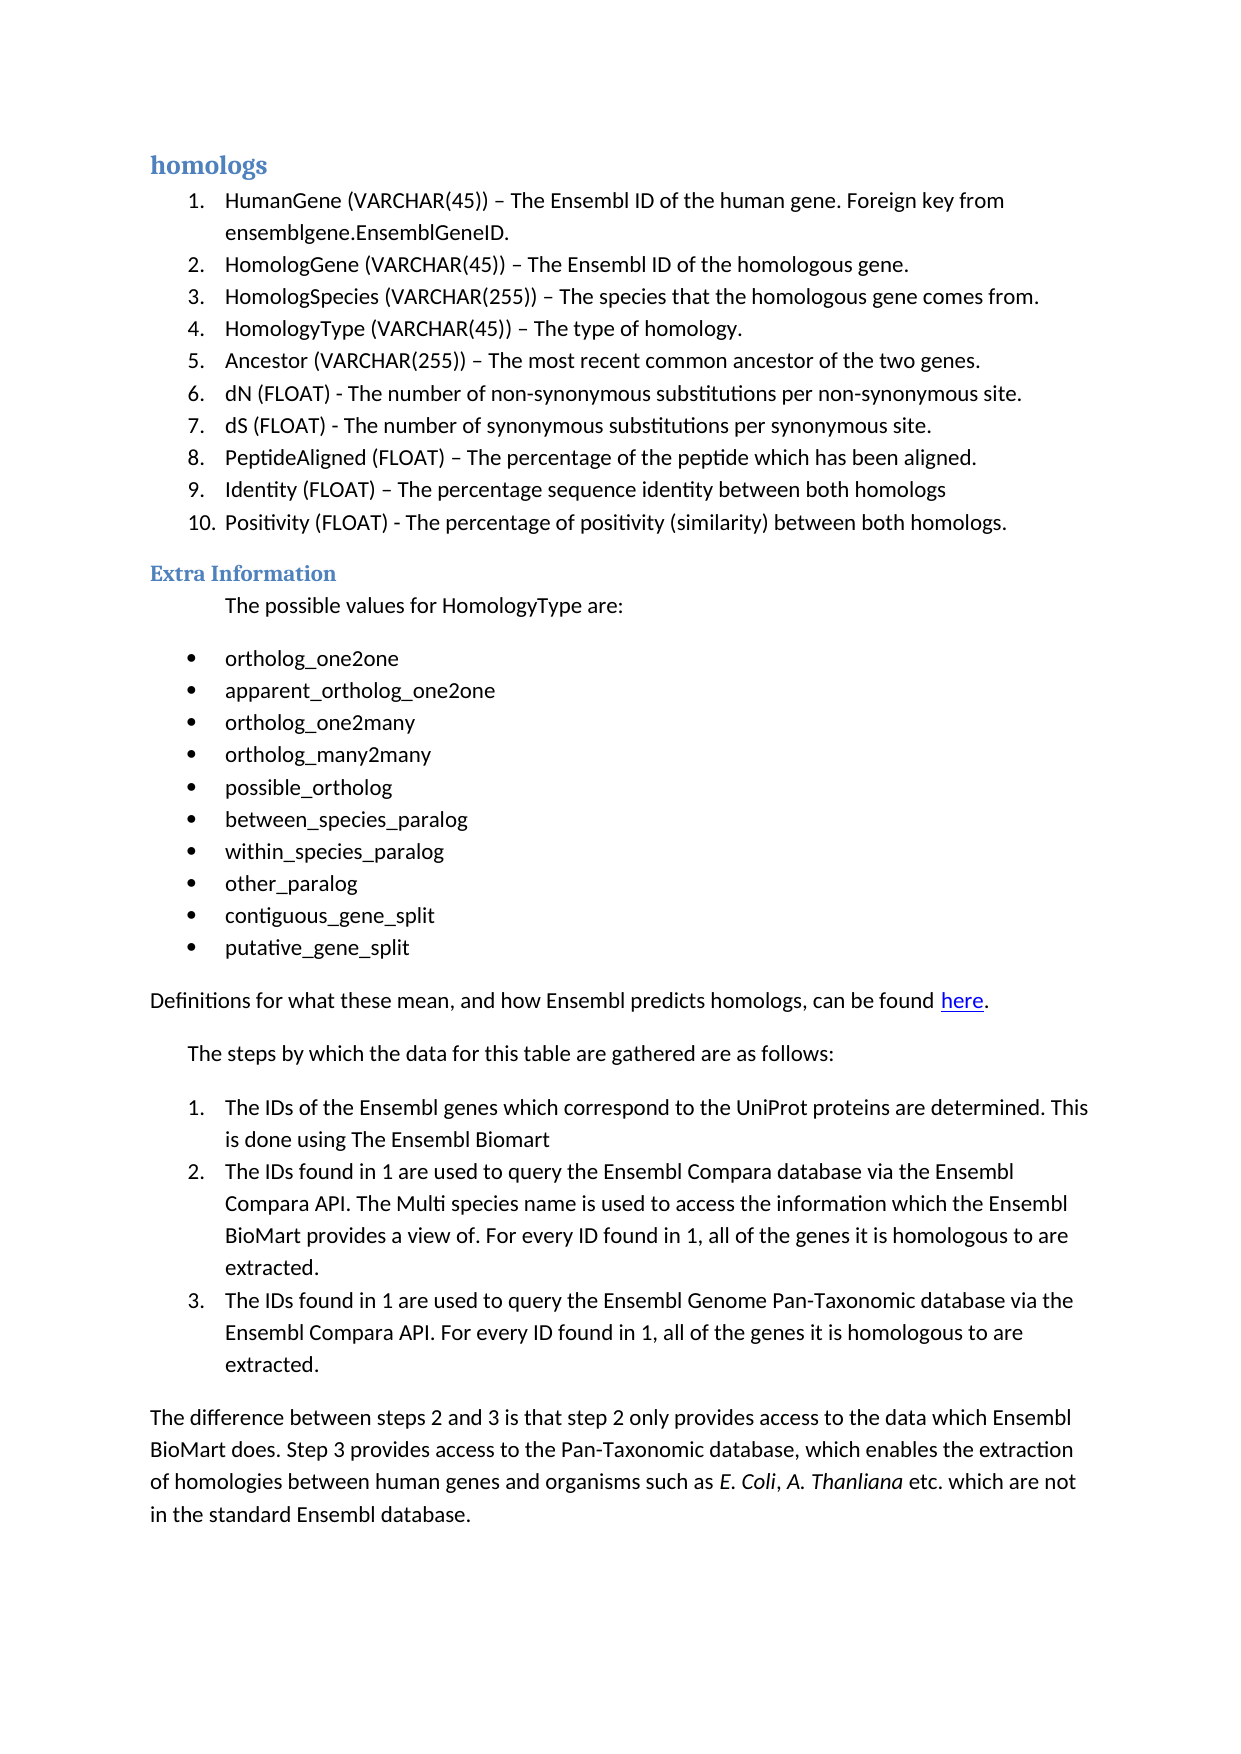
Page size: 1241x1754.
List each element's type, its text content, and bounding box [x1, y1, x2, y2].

list contiguous_gene_split [187, 901, 1090, 929]
list Identity (FLOAT) – The percentage sequence identity between both homologs [187, 475, 1090, 503]
text The difference between steps 2 and 3 is that step 2 only provides access to the data which Ensembl BioMart does. Step 3 provides access to the Pan-Taxonomic database, which enables the extraction of homologies between human genes and organisms such as E. Coli, A. Thanliana etc. which are not in the standard Ensembl database. [150, 1403, 1090, 1528]
list The IDs found in 1 are used to query the Ensembl Genome Pan-Taxonomic database via the Ensembl Compara API. For every ID found in 1, all of the genes it is homologous to are extracted. [187, 1286, 1090, 1378]
list between_species_paralog [187, 805, 1090, 833]
list possible_ortholog [187, 773, 1090, 801]
list HumanGene (VARCHAR(45)) – The Ensembl ID of the human gene. Foreign key from ensemblgene.EnsemblGeneID. [187, 186, 1090, 246]
list HomologGene (VARCHAR(45)) – The Ensembl ID of the homologous gene. [187, 250, 1090, 278]
list dS (FLOAT) - The number of synonymous substitutions per synonymous site. [187, 411, 1090, 439]
list apparent_ortholog_one2one [187, 676, 1090, 704]
list The IDs found in 1 are used to query the Ensembl Compara database via the Ensembl Compara API. The Multi species name is used to access the information which the Ensembl BioMart provides a view of. For every ID found in 1, all of the genes it is homologous to are extracted. [187, 1157, 1090, 1282]
list The IDs of the Ensembl genes which correspond to the UniProt proteins are determined. This is done using The Ensembl Biomart [187, 1093, 1090, 1153]
text The steps by which the data for this table are gathered are as follows: [150, 1039, 1090, 1068]
list HomologyType (VARCHAR(45)) – The type of homology. [187, 314, 1090, 342]
list ortholog_one2one [187, 644, 1090, 672]
list Positivity (FLOAT) - The percentage of positivity (similarity) between both homologs. [187, 508, 1090, 536]
list HomologSpecies (VARCHAR(255)) – The species that the homologous gene comes from. [187, 282, 1090, 310]
list ortholog_many2many [187, 740, 1090, 768]
list Ancestor (VARCHAR(255)) – The most recent common ancestor of the two genes. [187, 347, 1090, 375]
list other_paralog [187, 869, 1090, 897]
list within_species_paralog [187, 837, 1090, 865]
text Definitions for what these mean, and how Ensembl predicts homologs, can be found here. [150, 987, 1090, 1014]
list PeptideAligned (FLOAT) – The percentage of the peptide which has been aligned. [187, 443, 1090, 471]
subtitle Extra Information [150, 561, 1090, 587]
list putative_gene_split [187, 933, 1090, 962]
list dN (FLOAT) - The number of non-synonymous substitutions per non-synonymous site. [187, 379, 1090, 407]
subtitle homologs [150, 150, 1090, 181]
list ortholog_one2many [187, 708, 1090, 736]
text The possible values for HomologyType are: [150, 591, 1090, 619]
